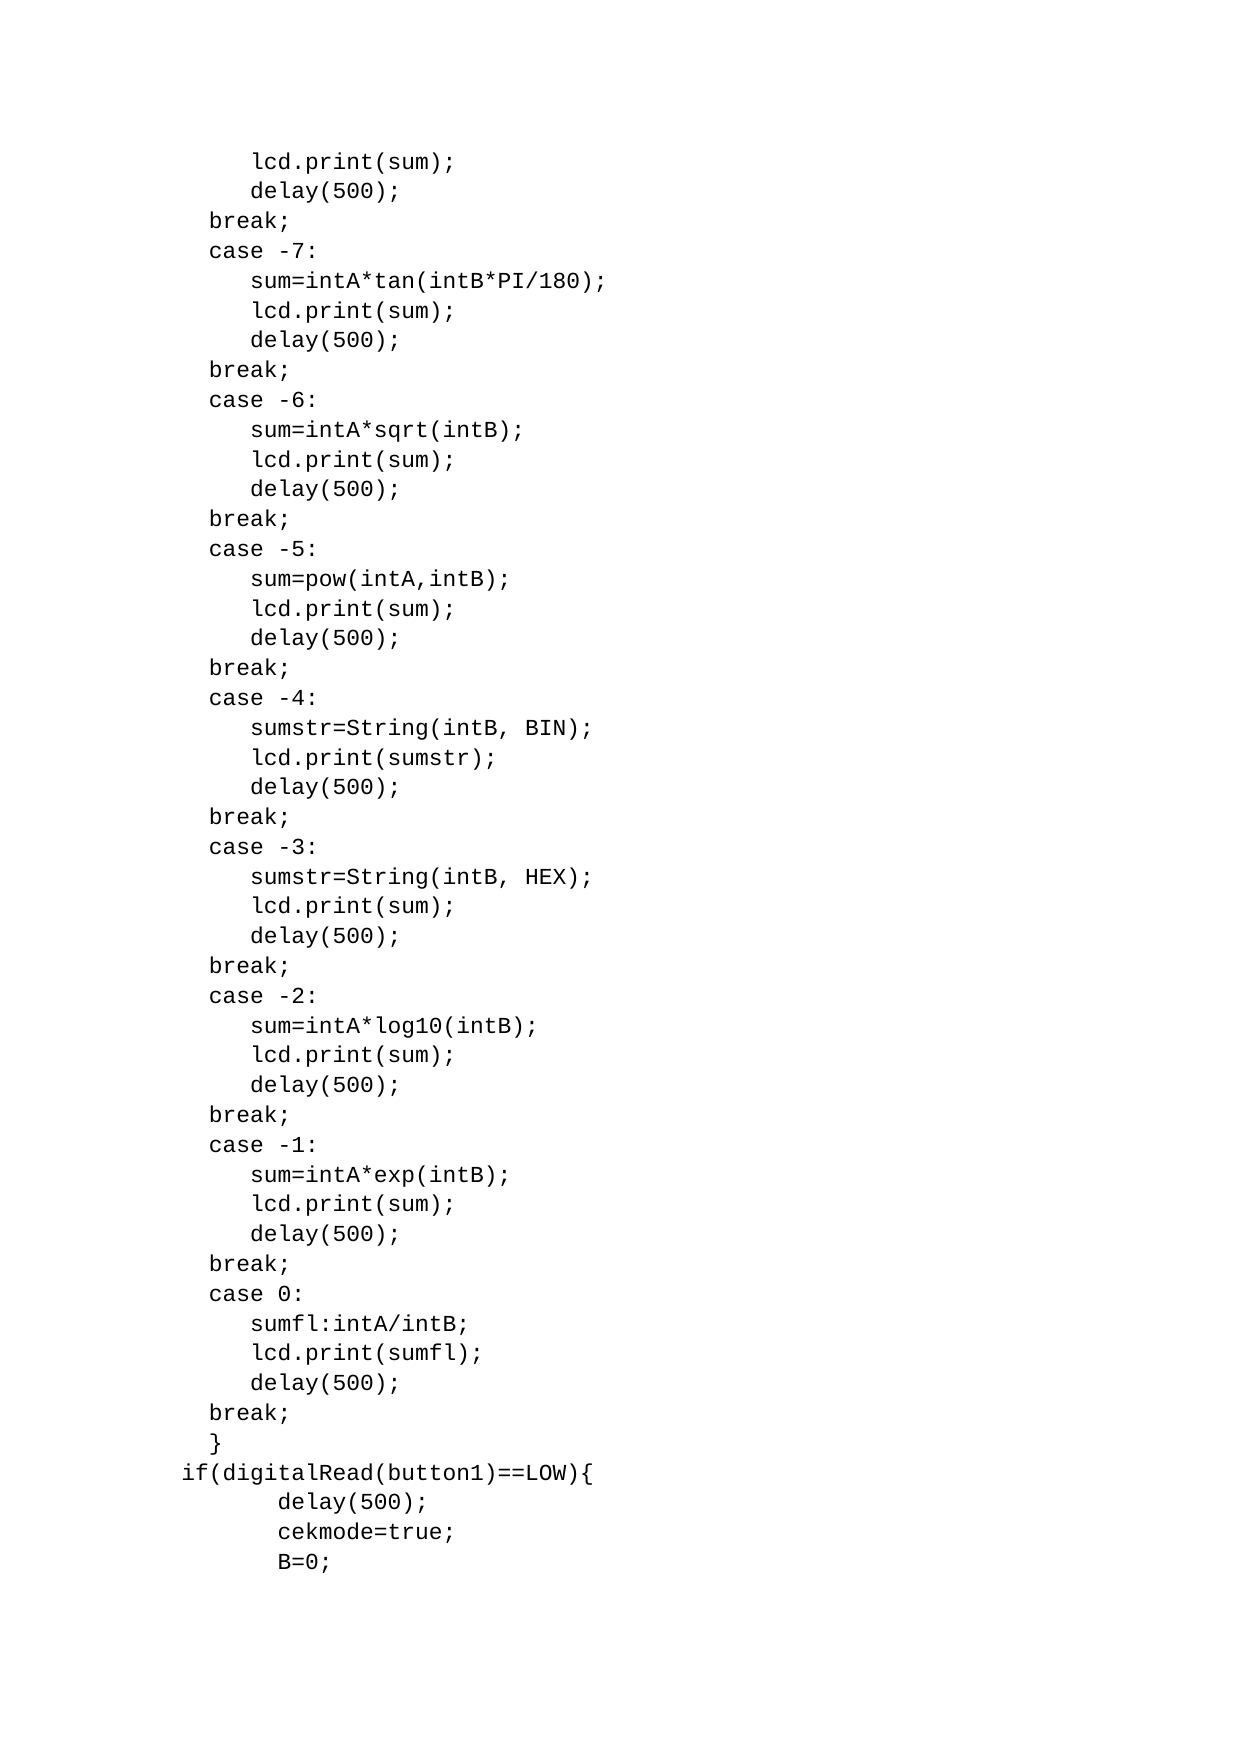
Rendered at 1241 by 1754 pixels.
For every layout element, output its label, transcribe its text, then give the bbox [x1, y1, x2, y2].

text case 0: [112, 1282, 1128, 1308]
text delay(500); [112, 1073, 1128, 1099]
text lcd.print(sum); [112, 895, 1128, 921]
text lcd.print(sumfl); [112, 1342, 1128, 1368]
text sumstr=String(intB, HEX); [112, 865, 1128, 891]
text cekmode=true; [112, 1520, 1128, 1546]
text sumstr=String(intB, BIN); [112, 716, 1128, 742]
text lcd.print(sum); [112, 299, 1128, 325]
text case -1: [112, 1133, 1128, 1159]
text break; [112, 1401, 1128, 1427]
text break; [112, 1252, 1128, 1278]
text B=0; [112, 1550, 1128, 1576]
text if(digitalRead(button1)==LOW){ [112, 1461, 1128, 1487]
text delay(500); [112, 478, 1128, 504]
text sum=intA*tan(intB*PI/180); [112, 269, 1128, 295]
text break; [112, 656, 1128, 682]
text lcd.print(sum); [112, 597, 1128, 623]
text delay(500); [112, 1222, 1128, 1248]
text delay(500); [112, 776, 1128, 802]
text lcd.print(sum); [112, 1193, 1128, 1219]
text sum=intA*sqrt(intB); [112, 418, 1128, 444]
text lcd.print(sumstr); [112, 746, 1128, 772]
text case -7: [112, 239, 1128, 265]
text break; [112, 1103, 1128, 1129]
text sum=intA*log10(intB); [112, 1014, 1128, 1040]
text case -5: [112, 537, 1128, 563]
text lcd.print(sum); [112, 448, 1128, 474]
text break; [112, 954, 1128, 980]
text case -6: [112, 388, 1128, 414]
text case -3: [112, 835, 1128, 861]
text break; [112, 209, 1128, 236]
text case -4: [112, 686, 1128, 712]
text break; [112, 805, 1128, 831]
text sum=intA*exp(intB); [112, 1163, 1128, 1189]
text delay(500); [112, 924, 1128, 951]
text } [112, 1431, 1128, 1457]
text lcd.print(sum); [112, 150, 1128, 176]
text delay(500); [112, 1491, 1128, 1517]
text delay(500); [112, 329, 1128, 355]
text break; [112, 358, 1128, 384]
text delay(500); [112, 627, 1128, 653]
text sum=pow(intA,intB); [112, 567, 1128, 593]
text delay(500); [112, 180, 1128, 206]
text case -2: [112, 984, 1128, 1010]
text break; [112, 507, 1128, 533]
text lcd.print(sum); [112, 1044, 1128, 1070]
text sumfl:intA/intB; [112, 1312, 1128, 1338]
text delay(500); [112, 1371, 1128, 1397]
